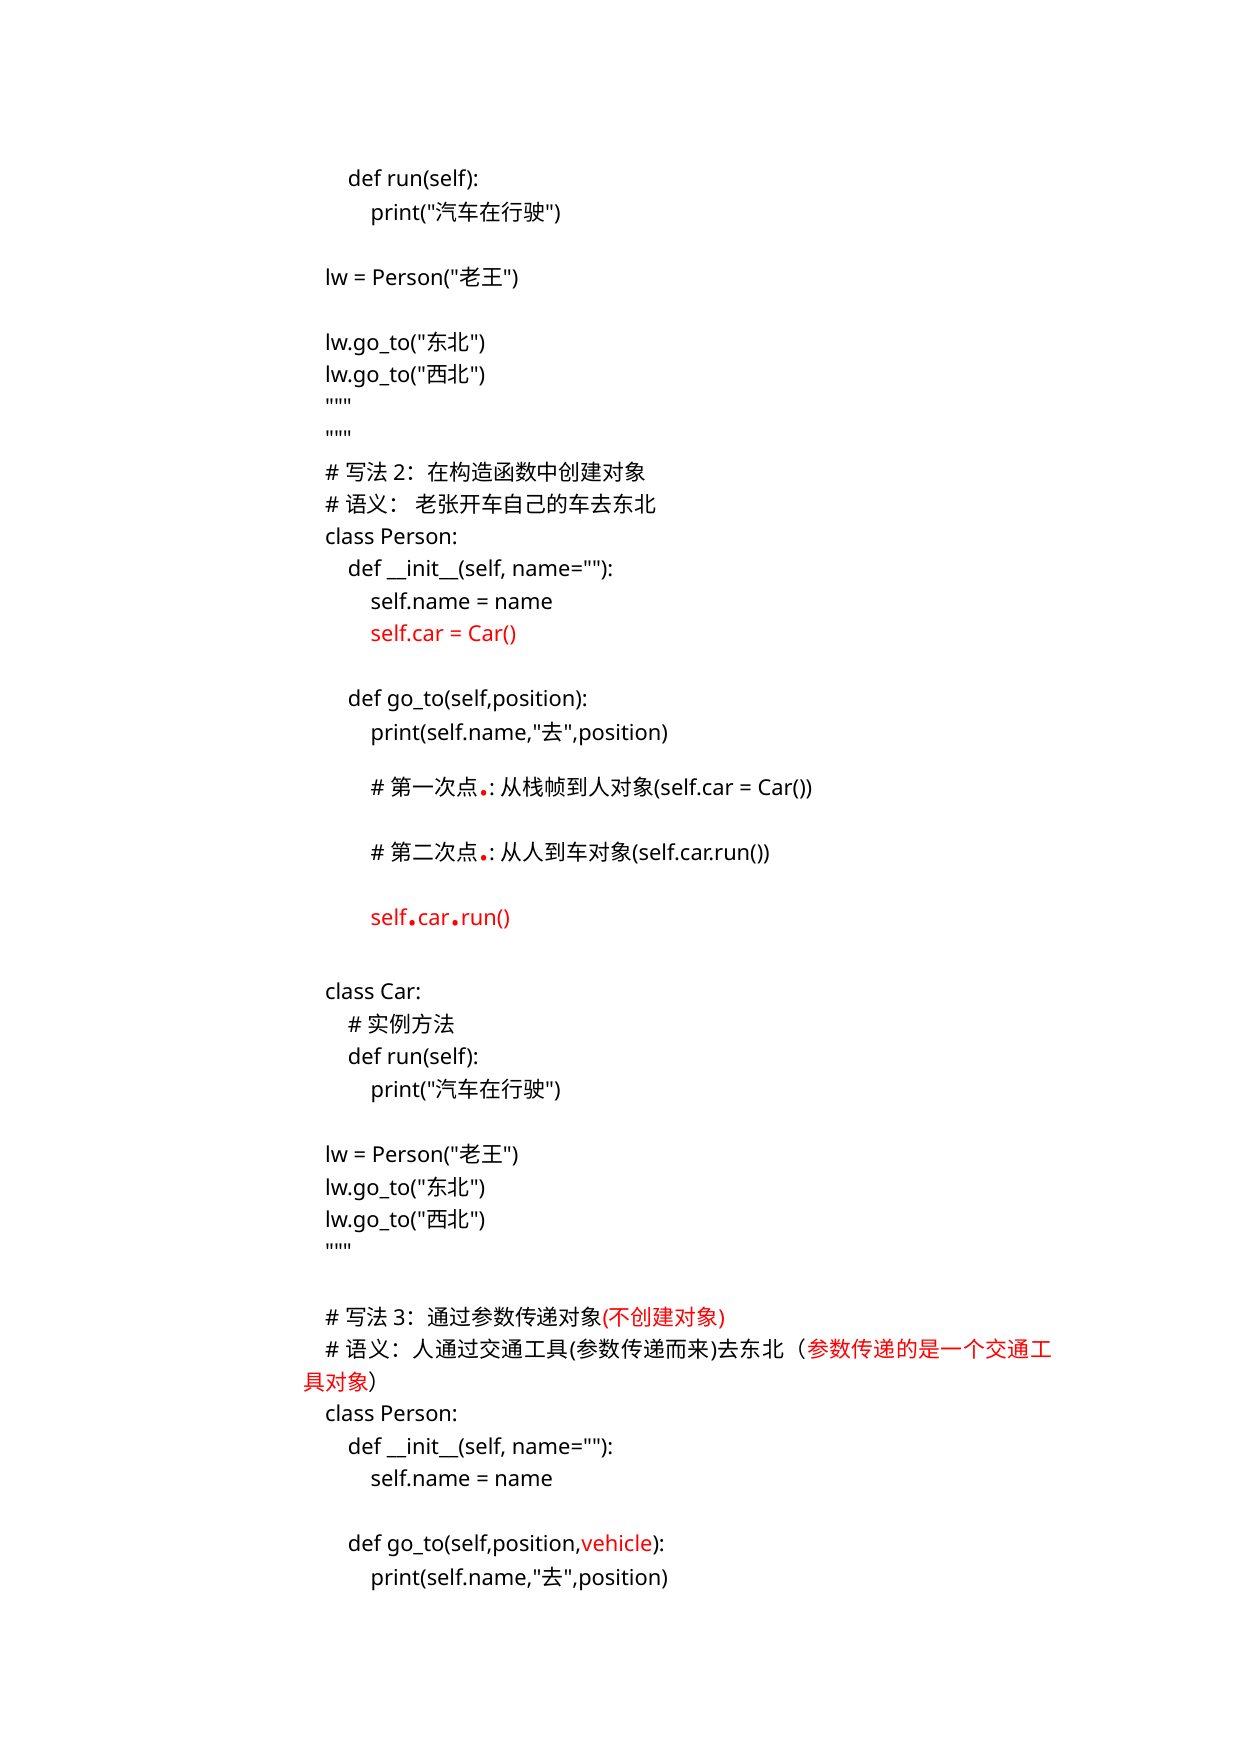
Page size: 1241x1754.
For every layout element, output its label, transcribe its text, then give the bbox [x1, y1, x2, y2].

list # 第一次点.: 从栈帧到人对象(self.car = Car()) [303, 747, 1053, 812]
list def run(self): [303, 162, 1053, 194]
list # 写法3：通过参数传递对象(不创建对象) [303, 1299, 1053, 1332]
list lw.go_to("西北") [303, 357, 1053, 389]
list self.car = Car() [303, 617, 1053, 649]
list def go_to(self,position): [303, 682, 1053, 714]
list print(self.name,"去",position) [303, 714, 1053, 747]
list lw.go_to("西北") [303, 1202, 1053, 1234]
list lw = Person("老王") [303, 259, 1053, 292]
list self.name = name [303, 1462, 1053, 1494]
list lw = Person("老王") [303, 1137, 1053, 1169]
list self.car.run() [303, 877, 1053, 942]
list class Person: [303, 519, 1053, 552]
list """ [303, 422, 1053, 454]
list class Person: [303, 1397, 1053, 1429]
list """ [303, 1234, 1053, 1267]
list lw.go_to("东北") [303, 1169, 1053, 1202]
list # 语义：人通过交通工具(参数传递而来)去东北（参数传递的是一个交通工具对象） [303, 1332, 1053, 1397]
list lw.go_to("东北") [303, 324, 1053, 357]
list class Car: [303, 974, 1053, 1007]
list # 实例方法 [303, 1007, 1053, 1039]
list # 第二次点.: 从人到车对象(self.car.run()) [303, 812, 1053, 877]
list # 语义： 老张开车自己的车去东北 [303, 487, 1053, 519]
list """ [303, 389, 1053, 422]
list def __init__(self, name=""): [303, 552, 1053, 584]
list print("汽车在行驶") [303, 194, 1053, 227]
list def run(self): [303, 1039, 1053, 1072]
list def go_to(self,position,vehicle): [303, 1527, 1053, 1559]
list def __init__(self, name=""): [303, 1429, 1053, 1462]
list # 写法2：在构造函数中创建对象 [303, 454, 1053, 487]
list print("汽车在行驶") [303, 1072, 1053, 1104]
list print(self.name,"去",position) [303, 1559, 1053, 1592]
list self.name = name [303, 584, 1053, 617]
